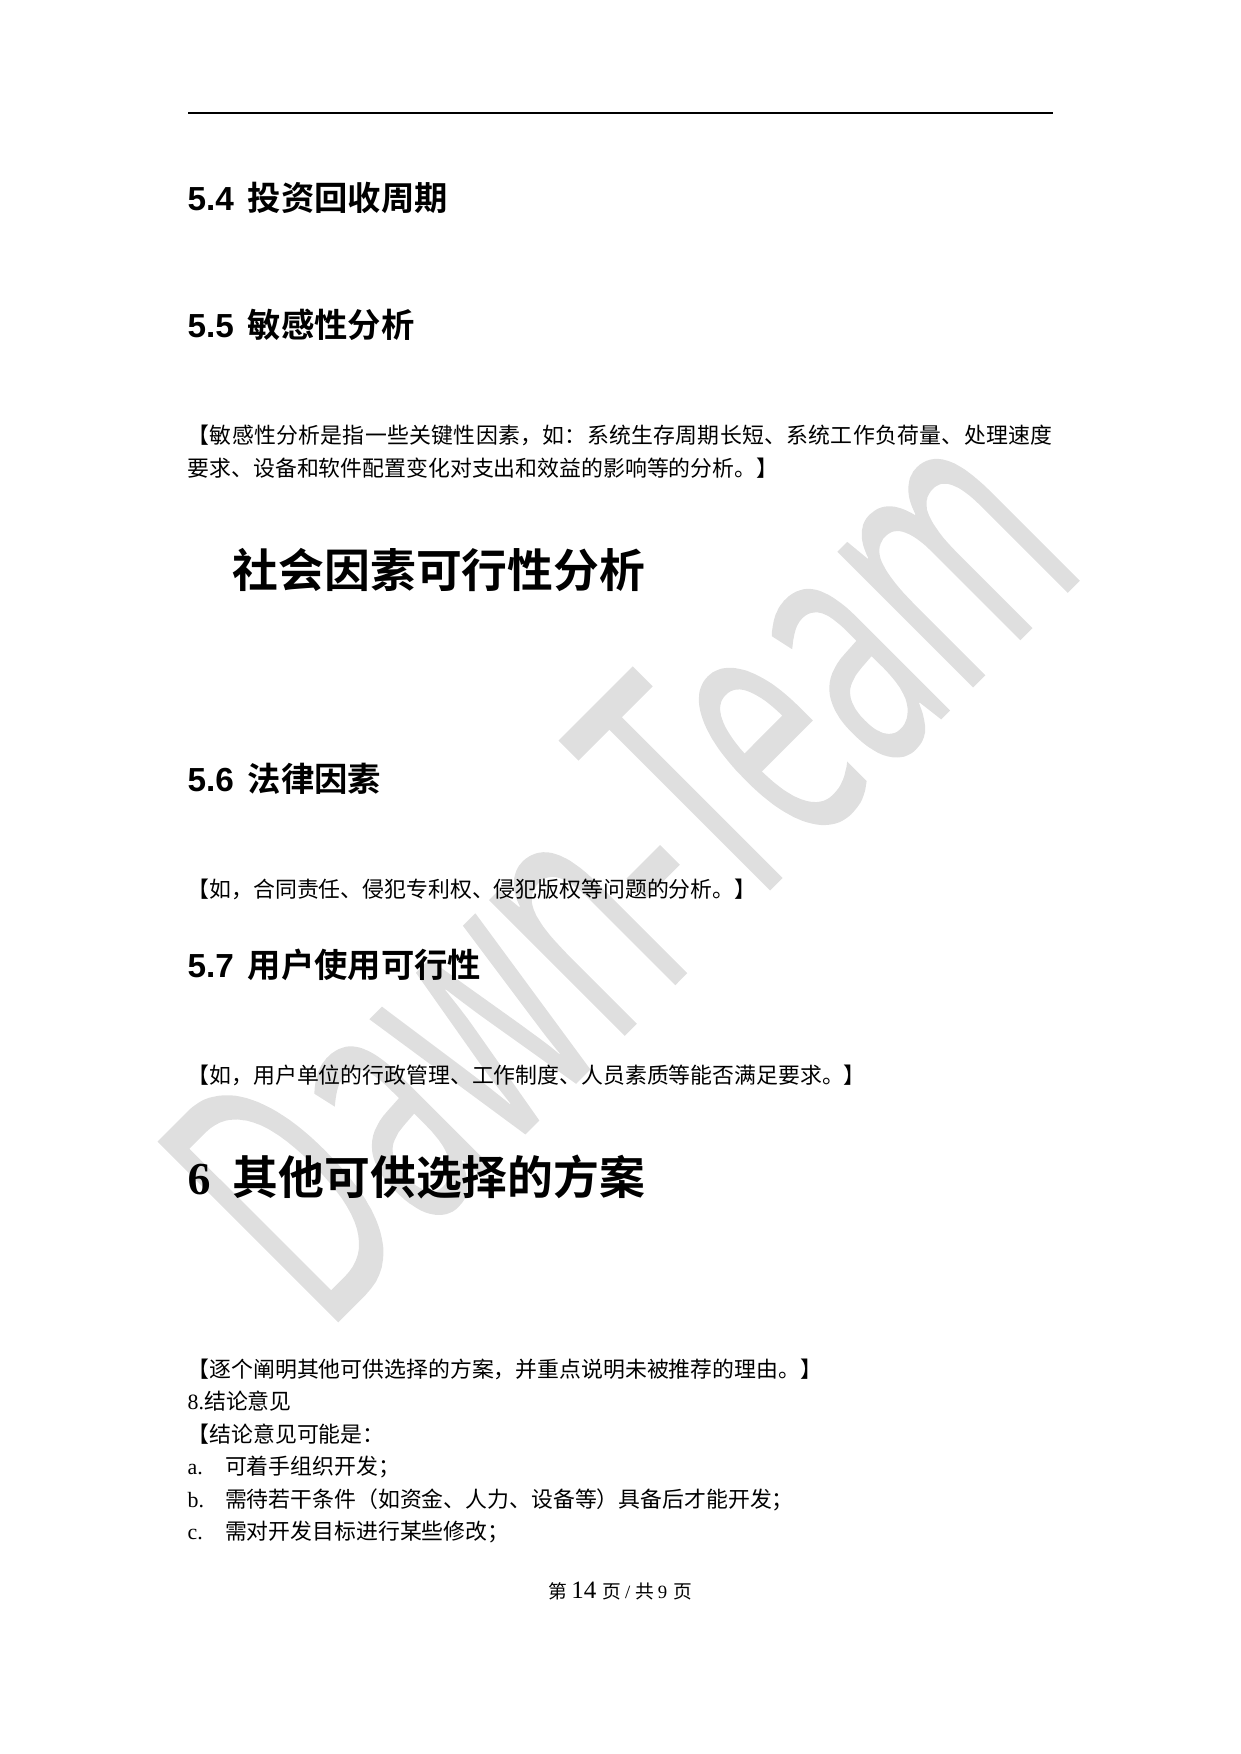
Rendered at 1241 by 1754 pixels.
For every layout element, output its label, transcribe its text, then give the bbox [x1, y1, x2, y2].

subtitle 用户使用可行性 [187, 931, 1053, 996]
text 【敏感性分析是指一些关键性因素，如：系统生存周期长短、系统工作负荷量、处理速度要求、设备和软件配置变化对支出和效益的影响等的分析。】 [187, 418, 1053, 483]
subtitle 法律因素 [187, 744, 1053, 809]
subtitle 社会因素可行性分析 [232, 518, 1053, 616]
text 【逐个阐明其他可供选择的方案，并重点说明未被推荐的理由。】 [187, 1351, 1053, 1384]
text 8.结论意见 [187, 1384, 1053, 1416]
list 需对开发目标进行某些修改； [187, 1514, 1053, 1546]
text 【如，合同责任、侵犯专利权、侵犯版权等问题的分析。】 [187, 871, 1053, 904]
subtitle 其他可供选择的方案 [187, 1126, 1053, 1223]
text 【结论意见可能是： [187, 1416, 1053, 1449]
text 【如，用户单位的行政管理、工作制度、人员素质等能否满足要求。】 [187, 1058, 1053, 1090]
subtitle 敏感性分析 [187, 291, 1053, 356]
subtitle 投资回收周期 [187, 164, 1053, 229]
list 可着手组织开发； [187, 1449, 1053, 1481]
list 需待若干条件（如资金、人力、设备等）具备后才能开发； [187, 1481, 1053, 1514]
